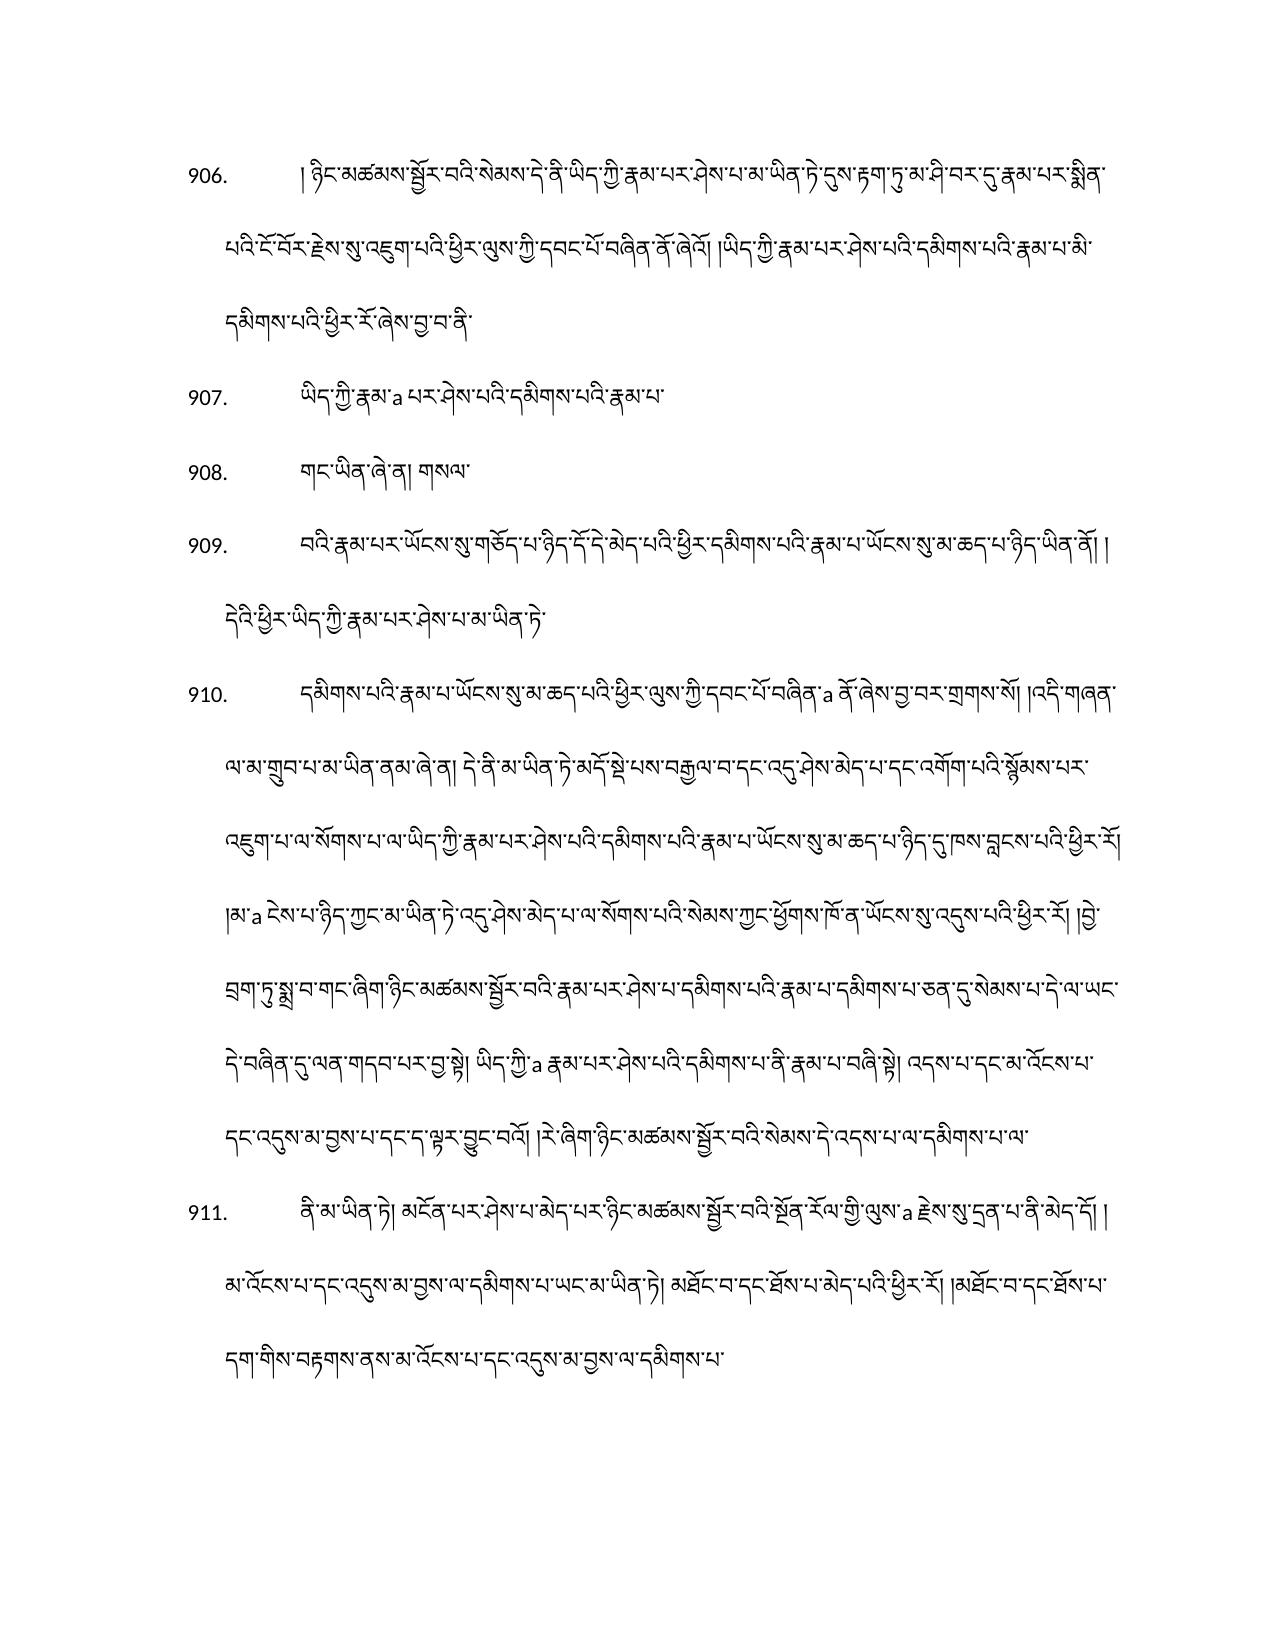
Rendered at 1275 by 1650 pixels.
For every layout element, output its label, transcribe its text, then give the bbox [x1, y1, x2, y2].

list ནི་མ་ཡིན་ཏེ། མངོན་པར་ཤེས་པ་མེད་པར་ཉིང་མཚམས་སྦྱོར་བའི་སྔོན་རོལ་གྱི་ལུས་aརྗེས་སུ་དྲན་པ་ནི་མེད་དོ། །མ་འོངས་པ་དང་འདུས་མ་བྱས་ལ་དམིགས་པ་ཡང་མ་ཡིན་ཏེ། མཐོང་བ་དང་ཐོས་པ་མེད་པའི་ཕྱིར་རོ། །མཐོང་བ་དང་ཐོས་པ་དག་གིས་བརྟགས་ནས་མ་འོངས་པ་དང་འདུས་མ་བྱས་ལ་དམིགས་པ་ [187, 1187, 1125, 1399]
list དམིགས་པའི་རྣམ་པ་ཡོངས་སུ་མ་ཆད་པའི་ཕྱིར་ལུས་ཀྱི་དབང་པོ་བཞིན་aནོ་ཞེས་བྱ་བར་གྲགས་སོ། །འདི་གཞན་ལ་མ་གྲུབ་པ་མ་ཡིན་ནམ་ཞེ་ན། དེ་ནི་མ་ཡིན་ཏེ་མདོ་སྡེ་པས་བརྒྱལ་བ་དང་འདུ་ཤེས་མེད་པ་དང་འགོག་པའི་སྙོམས་པར་འཇུག་པ་ལ་སོགས་པ་ལ་ཡིད་ཀྱི་རྣམ་པར་ཤེས་པའི་དམིགས་པའི་རྣམ་པ་ཡོངས་སུ་མ་ཆད་པ་ཉིད་དུ་ཁས་བླངས་པའི་ཕྱིར་རོ། །མ་aངེས་པ་ཉིད་ཀྱང་མ་ཡིན་ཏེ་འདུ་ཤེས་མེད་པ་ལ་སོགས་པའི་སེམས་ཀྱང་ཕྱོགས་ཁོ་ན་ཡོངས་སུ་འདུས་པའི་ཕྱིར་རོ། །བྱེ་བྲག་ཏུ་སྨྲ་བ་གང་ཞིག་ཉིང་མཚམས་སྦྱོར་བའི་རྣམ་པར་ཤེས་པ་དམིགས་པའི་རྣམ་པ་དམིགས་པ་ཅན་དུ་སེམས་པ་དེ་ལ་ཡང་དེ་བཞིན་དུ་ལན་གདབ་པར་བྱ་སྟེ། ཡིད་ཀྱི་aརྣམ་པར་ཤེས་པའི་དམིགས་པ་ནི་རྣམ་པ་བཞི་སྟེ། འདས་པ་དང་མ་འོངས་པ་དང་འདུས་མ་བྱས་པ་དང་ད་ལྟར་བྱུང་བའོ། །རེ་ཞིག་ཉིང་མཚམས་སྦྱོར་བའི་སེམས་དེ་འདས་པ་ལ་དམིགས་པ་ལ་ [187, 668, 1125, 1177]
list ཡིད་ཀྱི་རྣམ་aཔར་ཤེས་པའི་དམིགས་པའི་རྣམ་པ་ [187, 372, 1125, 437]
list བའི་རྣམ་པར་ཡོངས་སུ་གཅོད་པ་ཉིད་དོ་དེ་མེད་པའི་ཕྱིར་དམིགས་པའི་རྣམ་པ་ཡོངས་སུ་མ་ཆད་པ་ཉིད་ཡིན་ནོ། །དེའི་ཕྱིར་ཡིད་ཀྱི་རྣམ་པར་ཤེས་པ་མ་ཡིན་ཏེ་ [187, 520, 1125, 659]
list ། ཉིང་མཚམས་སྦྱོར་བའི་སེམས་དེ་ནི་ཡིད་ཀྱི་རྣམ་པར་ཤེས་པ་མ་ཡིན་ཏེ་དུས་རྟག་ཏུ་མ་ཤི་བར་དུ་རྣམ་པར་སྨིན་པའི་ངོ་བོར་རྗེས་སུ་འཇུག་པའི་ཕྱིར་ལུས་ཀྱི་དབང་པོ་བཞིན་ནོ་ཞེའོ། །ཡིད་ཀྱི་རྣམ་པར་ཤེས་པའི་དམིགས་པའི་རྣམ་པ་མི་དམིགས་པའི་ཕྱིར་རོ་ཞེས་བྱ་བ་ནི་ [187, 150, 1125, 363]
list གང་ཡིན་ཞེ་ན། གསལ་ [187, 446, 1125, 511]
